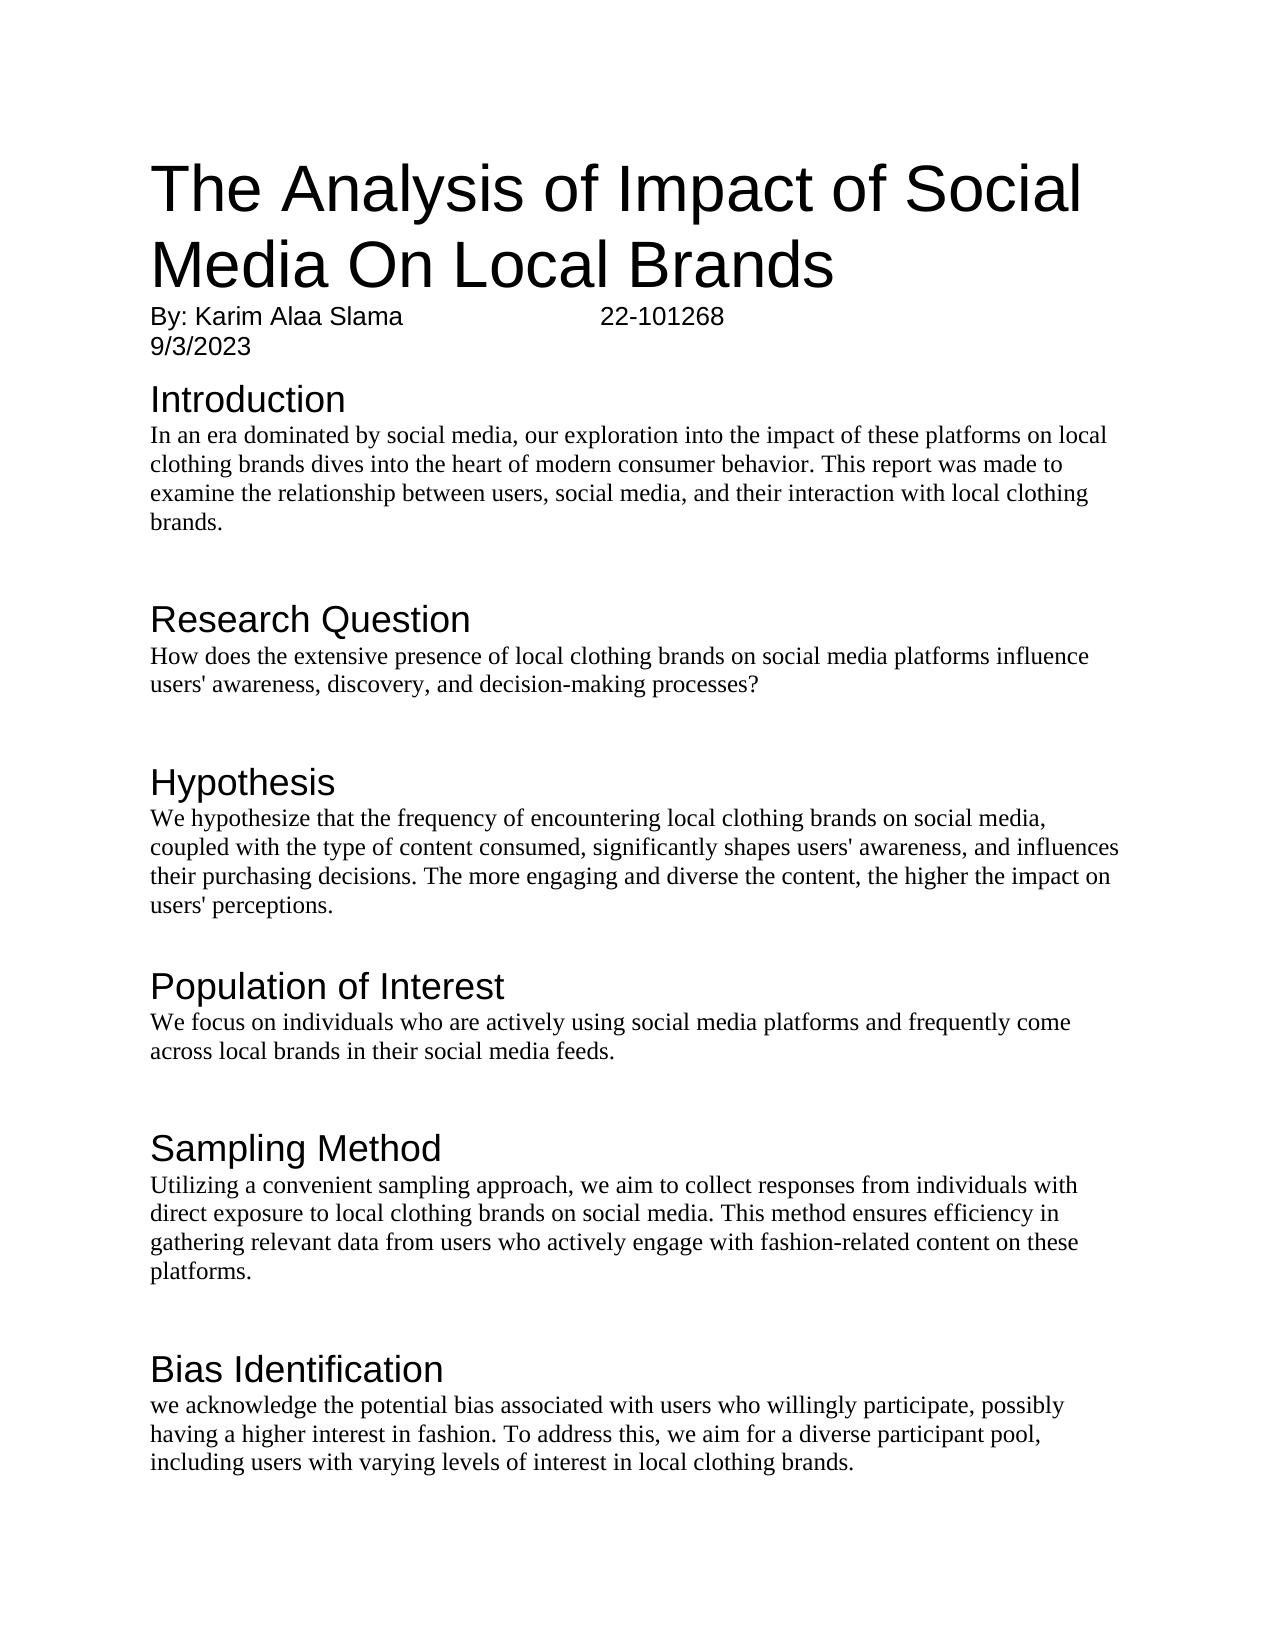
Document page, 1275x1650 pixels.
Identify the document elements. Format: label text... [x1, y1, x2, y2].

text Research Question How does the extensive presence of local clothing brands on social media platforms influence users' awareness, discovery, and decision-making processes? [150, 598, 1125, 698]
text Sampling Method Utilizing a convenient sampling approach, we aim to collect responses from individuals with direct exposure to local clothing brands on social media. This method ensures efficiency in gathering relevant data from users who actively engage with fashion-related content on these platforms. [150, 1127, 1125, 1285]
text Introduction In an era dominated by social media, our exploration into the impact of these platforms on local clothing brands dives into the heart of modern consumer behavior. This report was made to examine the relationship between users, social media, and their interaction with local clothing brands. [150, 377, 1125, 536]
text Bias Identification we acknowledge the potential bias associated with users who willingly participate, possibly having a higher interest in fashion. To address this, we aim for a diverse participant pool, including users with varying levels of interest in local clothing brands. [150, 1347, 1125, 1476]
text The Analysis of Impact of Social Media On Local Brands By: Karim Alaa Slama 22-101268 9/3/2023 [150, 150, 1125, 361]
text Hypothesis We hypothesize that the frequency of encountering local clothing brands on social media, coupled with the type of content consumed, significantly shapes users' awareness, and influences their purchasing decisions. The more engaging and diverse the content, the higher the impact on users' perceptions. [150, 760, 1125, 918]
text Population of Interest We focus on individuals who are actively using social media platforms and frequently come across local brands in their social media feeds. [150, 935, 1125, 1064]
